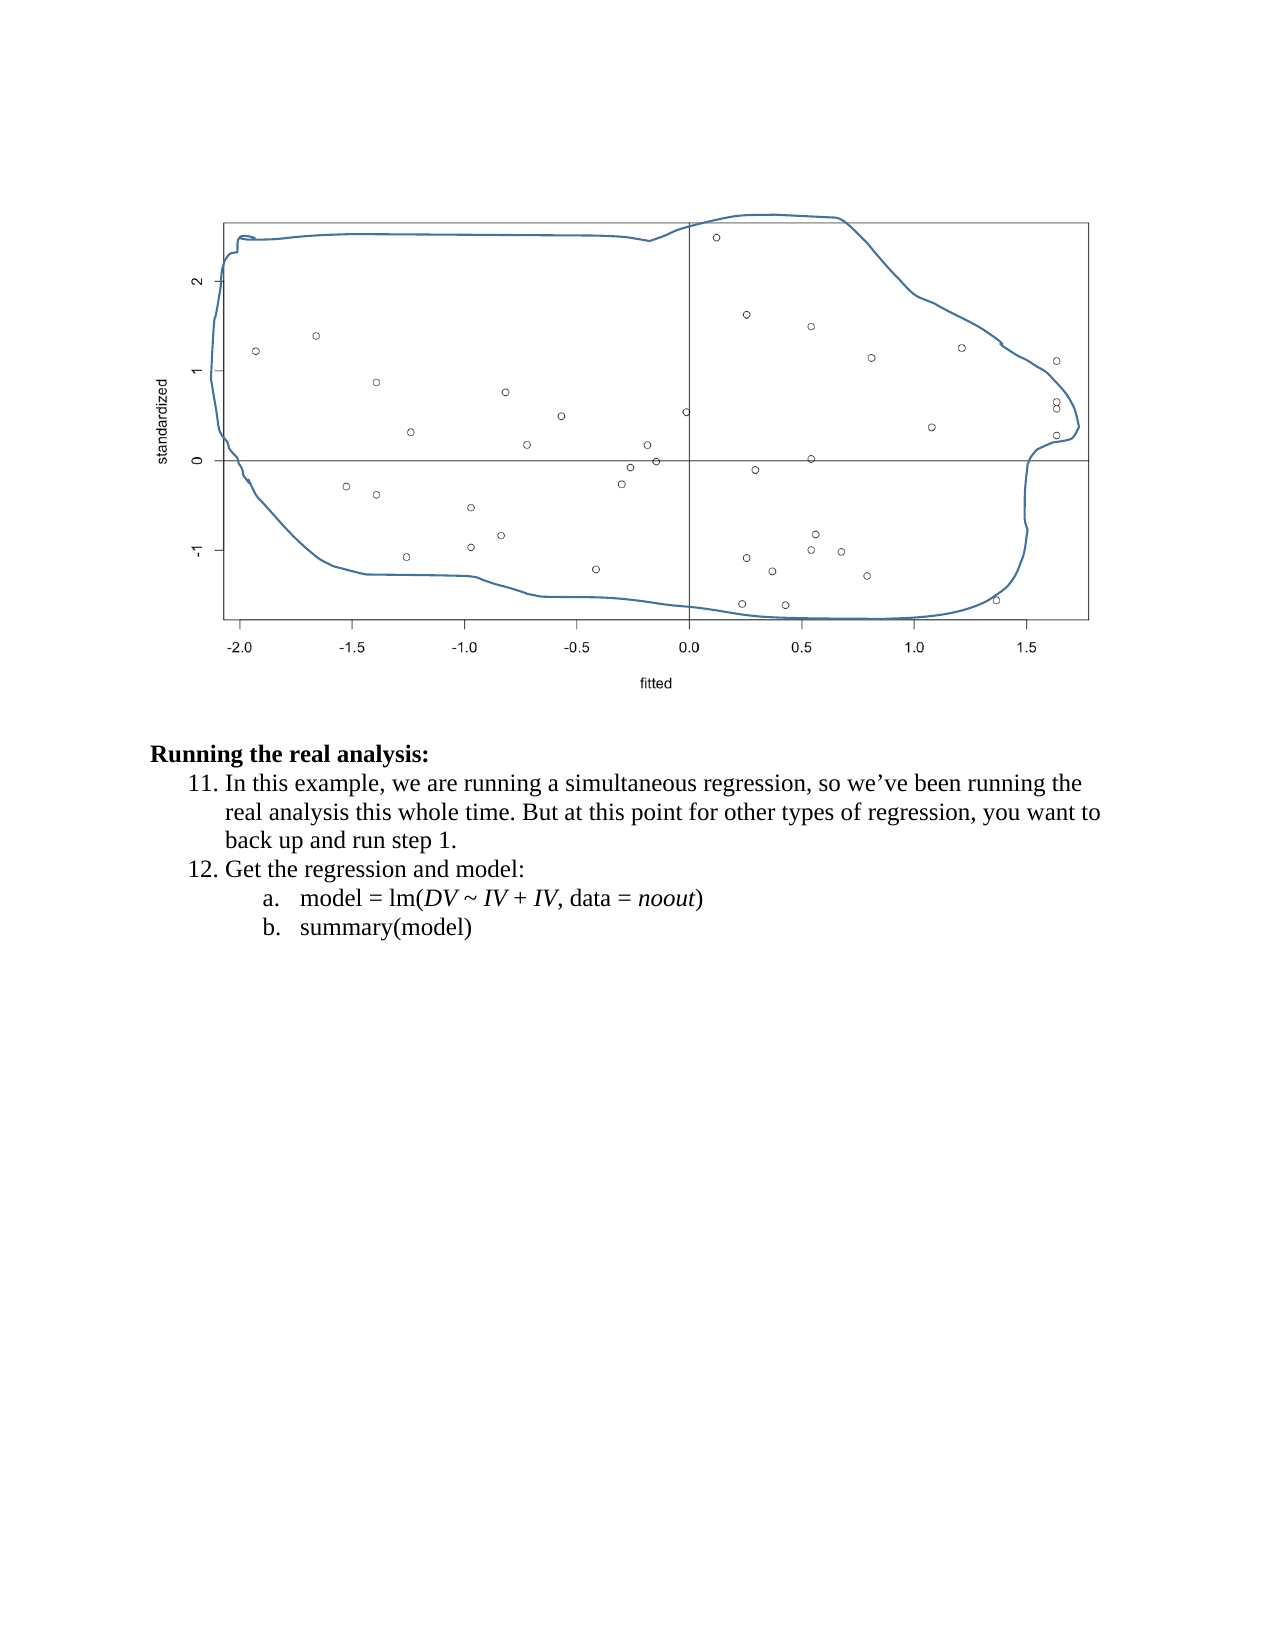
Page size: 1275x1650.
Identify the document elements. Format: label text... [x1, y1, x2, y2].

list Get the regression and model: [187, 854, 1125, 883]
list In this example, we are running a simultaneous regression, so we’ve been running the real analysis this whole time. But at this point for other types of regression, you want to back up and run step 1. [187, 768, 1125, 854]
text Running the real analysis: [150, 739, 1125, 768]
list summary(model) [262, 912, 1125, 940]
picture [150, 150, 1125, 711]
list model = lm(DV ~ IV + IV, data = noout) [262, 883, 1125, 912]
